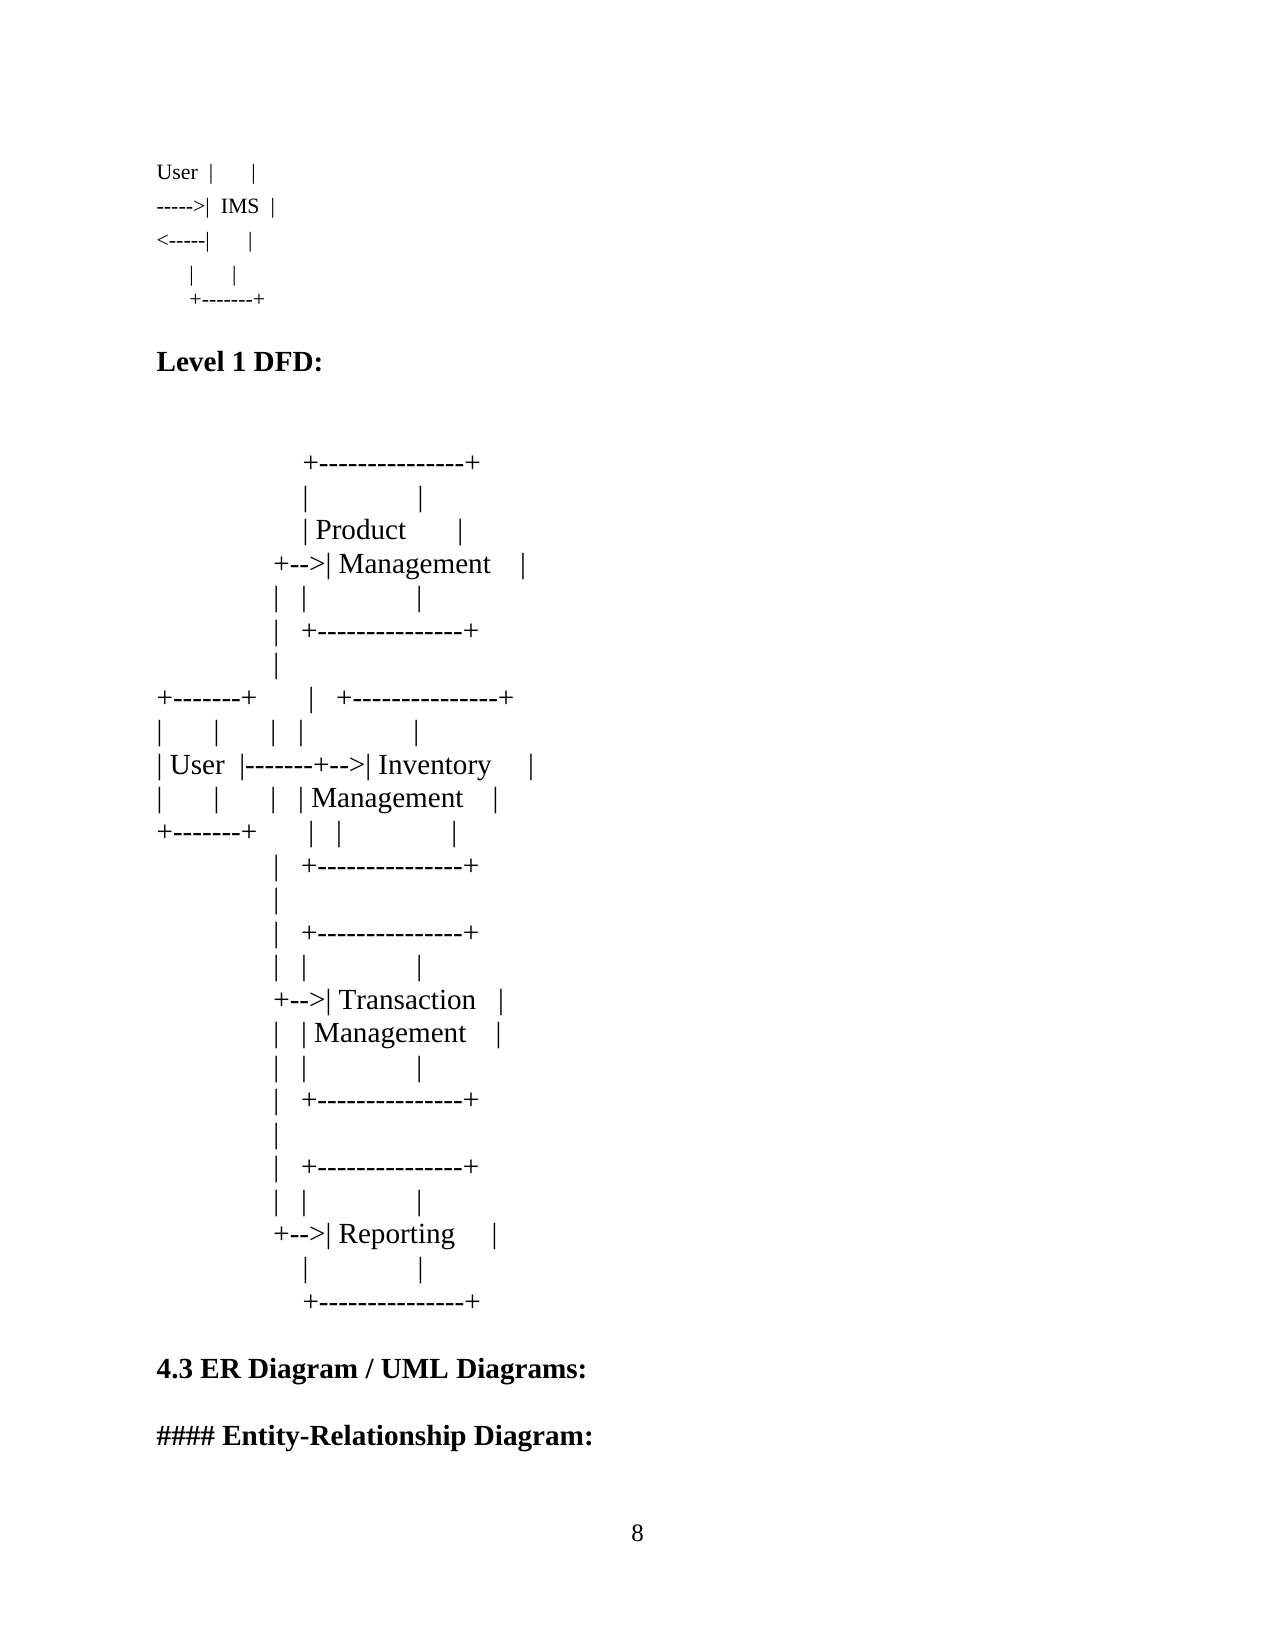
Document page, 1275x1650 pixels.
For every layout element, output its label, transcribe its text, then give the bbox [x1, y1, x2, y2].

text | [156, 646, 1118, 680]
text Level 1 DFD: [156, 344, 1118, 378]
text +---------------+ [156, 1284, 1118, 1317]
text <-----| | [156, 218, 1118, 252]
text | | Management | [156, 1015, 1118, 1049]
text +-->| Reporting | [156, 1217, 1118, 1250]
text #### Entity-Relationship Diagram: [156, 1418, 1118, 1451]
text +---------------+ [156, 445, 1118, 479]
text | +---------------+ [156, 1082, 1118, 1116]
text | +---------------+ [156, 613, 1118, 646]
text 4.3 ER Diagram / UML Diagrams: [156, 1351, 1118, 1384]
text +-------+ [156, 286, 1118, 311]
text | | [156, 252, 1118, 286]
text +-------+ | +---------------+ [156, 680, 1118, 713]
text | | | | | [156, 713, 1118, 747]
text +-->| Transaction | [156, 982, 1118, 1015]
text | | [156, 1250, 1118, 1284]
text | | [156, 479, 1118, 512]
text | Product | [156, 512, 1118, 546]
text ----->| IMS | [156, 184, 1118, 218]
text User | | [156, 150, 1118, 184]
text +-------+ | | | [156, 814, 1118, 848]
text | [156, 1116, 1118, 1149]
text | | | | Management | [156, 781, 1118, 814]
text | +---------------+ [156, 1149, 1118, 1183]
text | | | [156, 1049, 1118, 1082]
text | +---------------+ [156, 915, 1118, 948]
text | User |-------+-->| Inventory | [156, 747, 1118, 781]
text +-->| Management | [156, 546, 1118, 579]
text | | | [156, 579, 1118, 613]
text | | | [156, 948, 1118, 982]
text | +---------------+ [156, 848, 1118, 881]
text | [156, 881, 1118, 915]
text | | | [156, 1183, 1118, 1217]
